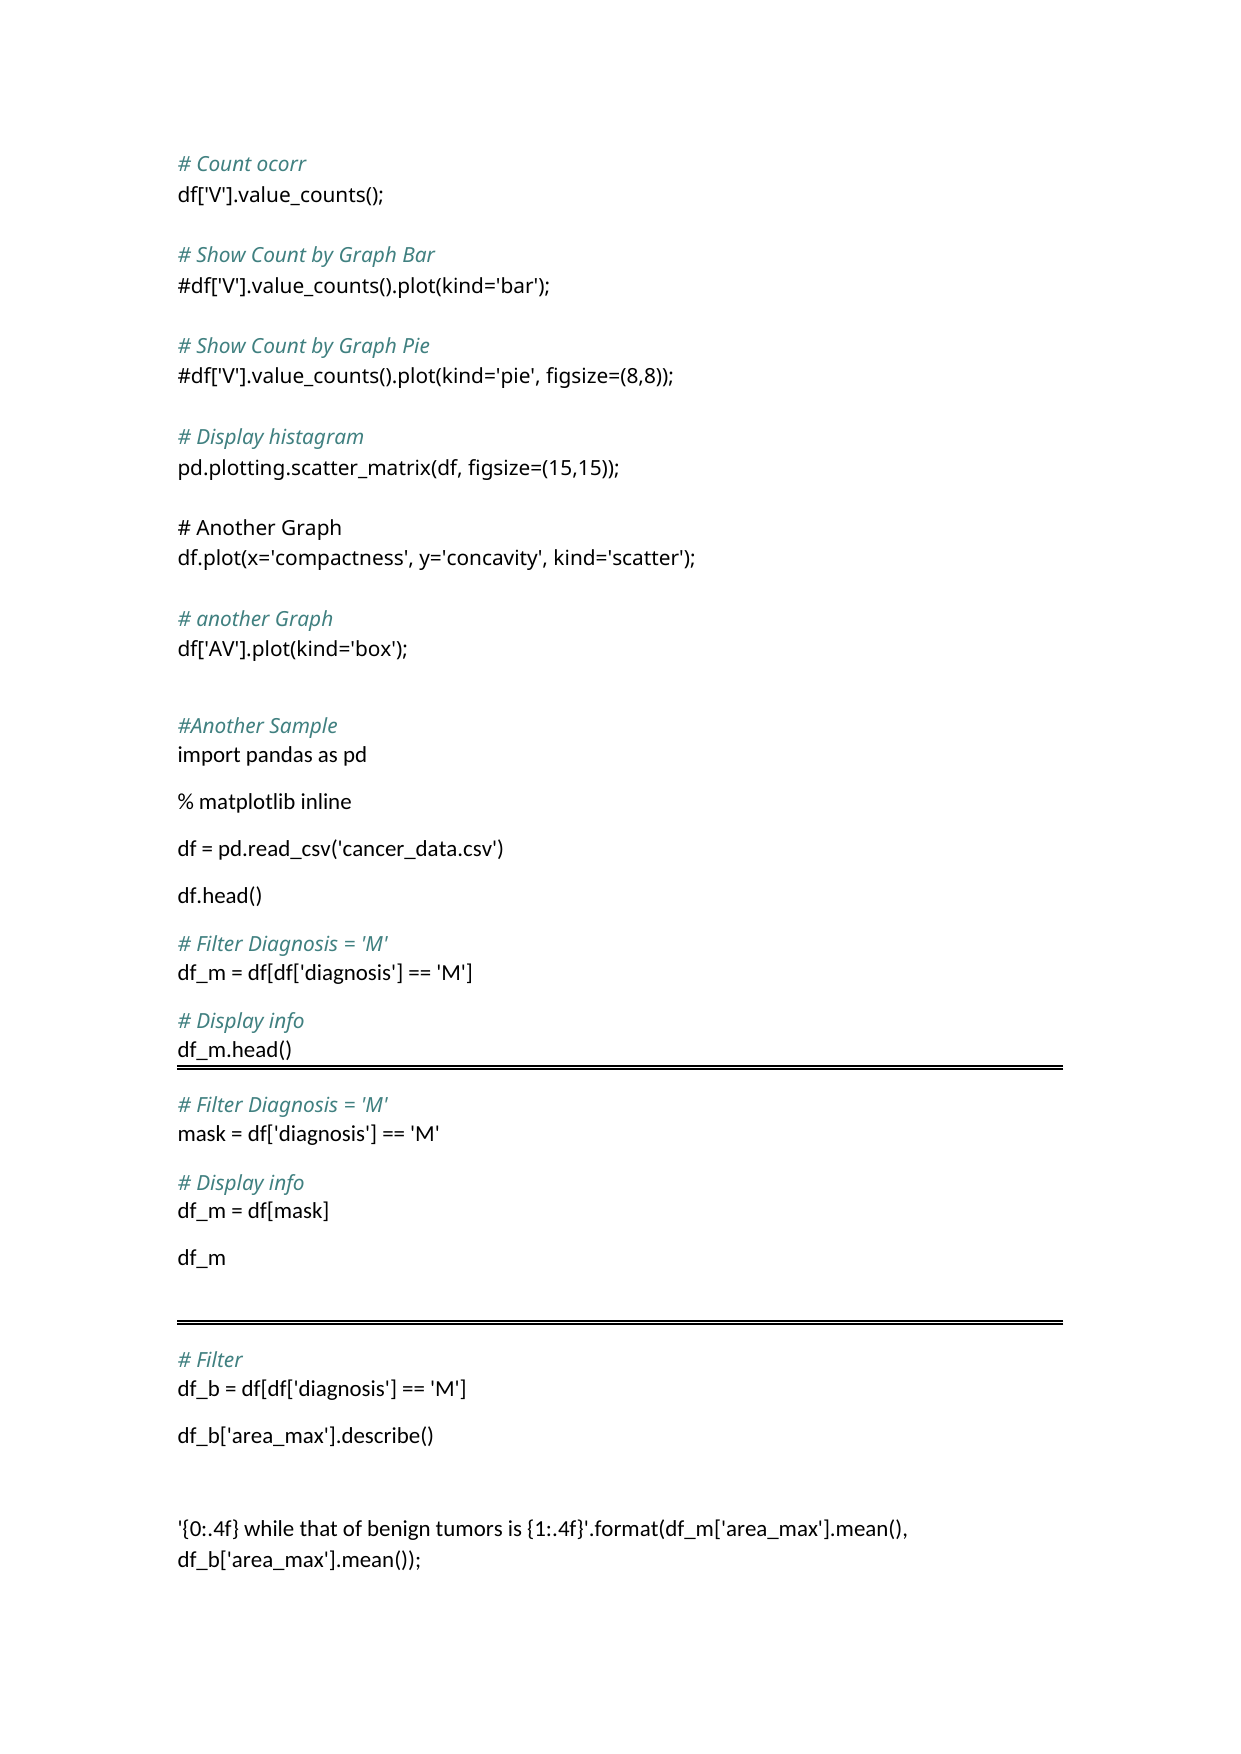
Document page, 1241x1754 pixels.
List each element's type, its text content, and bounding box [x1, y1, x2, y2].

text # Filter Diagnosis = 'M' [177, 1089, 1063, 1119]
text #Another Sample [177, 710, 1063, 740]
text # Display info [177, 1166, 1063, 1196]
text # Display info [177, 1005, 1063, 1035]
text # Another Graph [177, 511, 1063, 542]
text df_m.head() [177, 1035, 1063, 1065]
text #df['V'].value_counts().plot(kind='pie', figsize=(8,8)); [177, 360, 1063, 390]
text # Filter [177, 1344, 1063, 1374]
text df.head() [177, 881, 1063, 909]
text df_b['area_max'].describe() [177, 1421, 1063, 1449]
text # Count ocorr [177, 148, 1063, 178]
text df['V'].value_counts(); [177, 178, 1063, 208]
text import pandas as pd [177, 740, 1063, 768]
text df['AV'].plot(kind='box'); [177, 633, 1063, 663]
text # another Graph [177, 602, 1063, 633]
text df.plot(x='compactness', y='concavity', kind='scatter'); [177, 542, 1063, 572]
text mask = df['diagnosis'] == 'M' [177, 1119, 1063, 1147]
text df_m = df[mask] [177, 1196, 1063, 1224]
text # Display histagram [177, 420, 1063, 451]
text df_b = df[df['diagnosis'] == 'M'] [177, 1374, 1063, 1402]
text '{0:.4f} while that of benign tumors is {1:.4f}'.format(df_m['area_max'].mean(), df_b['area_max'].mean()); [177, 1514, 1063, 1573]
text # Show Count by Graph Pie [177, 329, 1063, 360]
text # Filter Diagnosis = 'M' [177, 928, 1063, 958]
text df = pd.read_csv('cancer_data.csv') [177, 834, 1063, 862]
text pd.plotting.scatter_matrix(df, figsize=(15,15)); [177, 451, 1063, 481]
text #df['V'].value_counts().plot(kind='bar'); [177, 269, 1063, 299]
text % matplotlib inline [177, 787, 1063, 815]
text df_m = df[df['diagnosis'] == 'M'] [177, 958, 1063, 986]
text # Show Count by Graph Bar [177, 238, 1063, 269]
text df_m [177, 1243, 1063, 1271]
